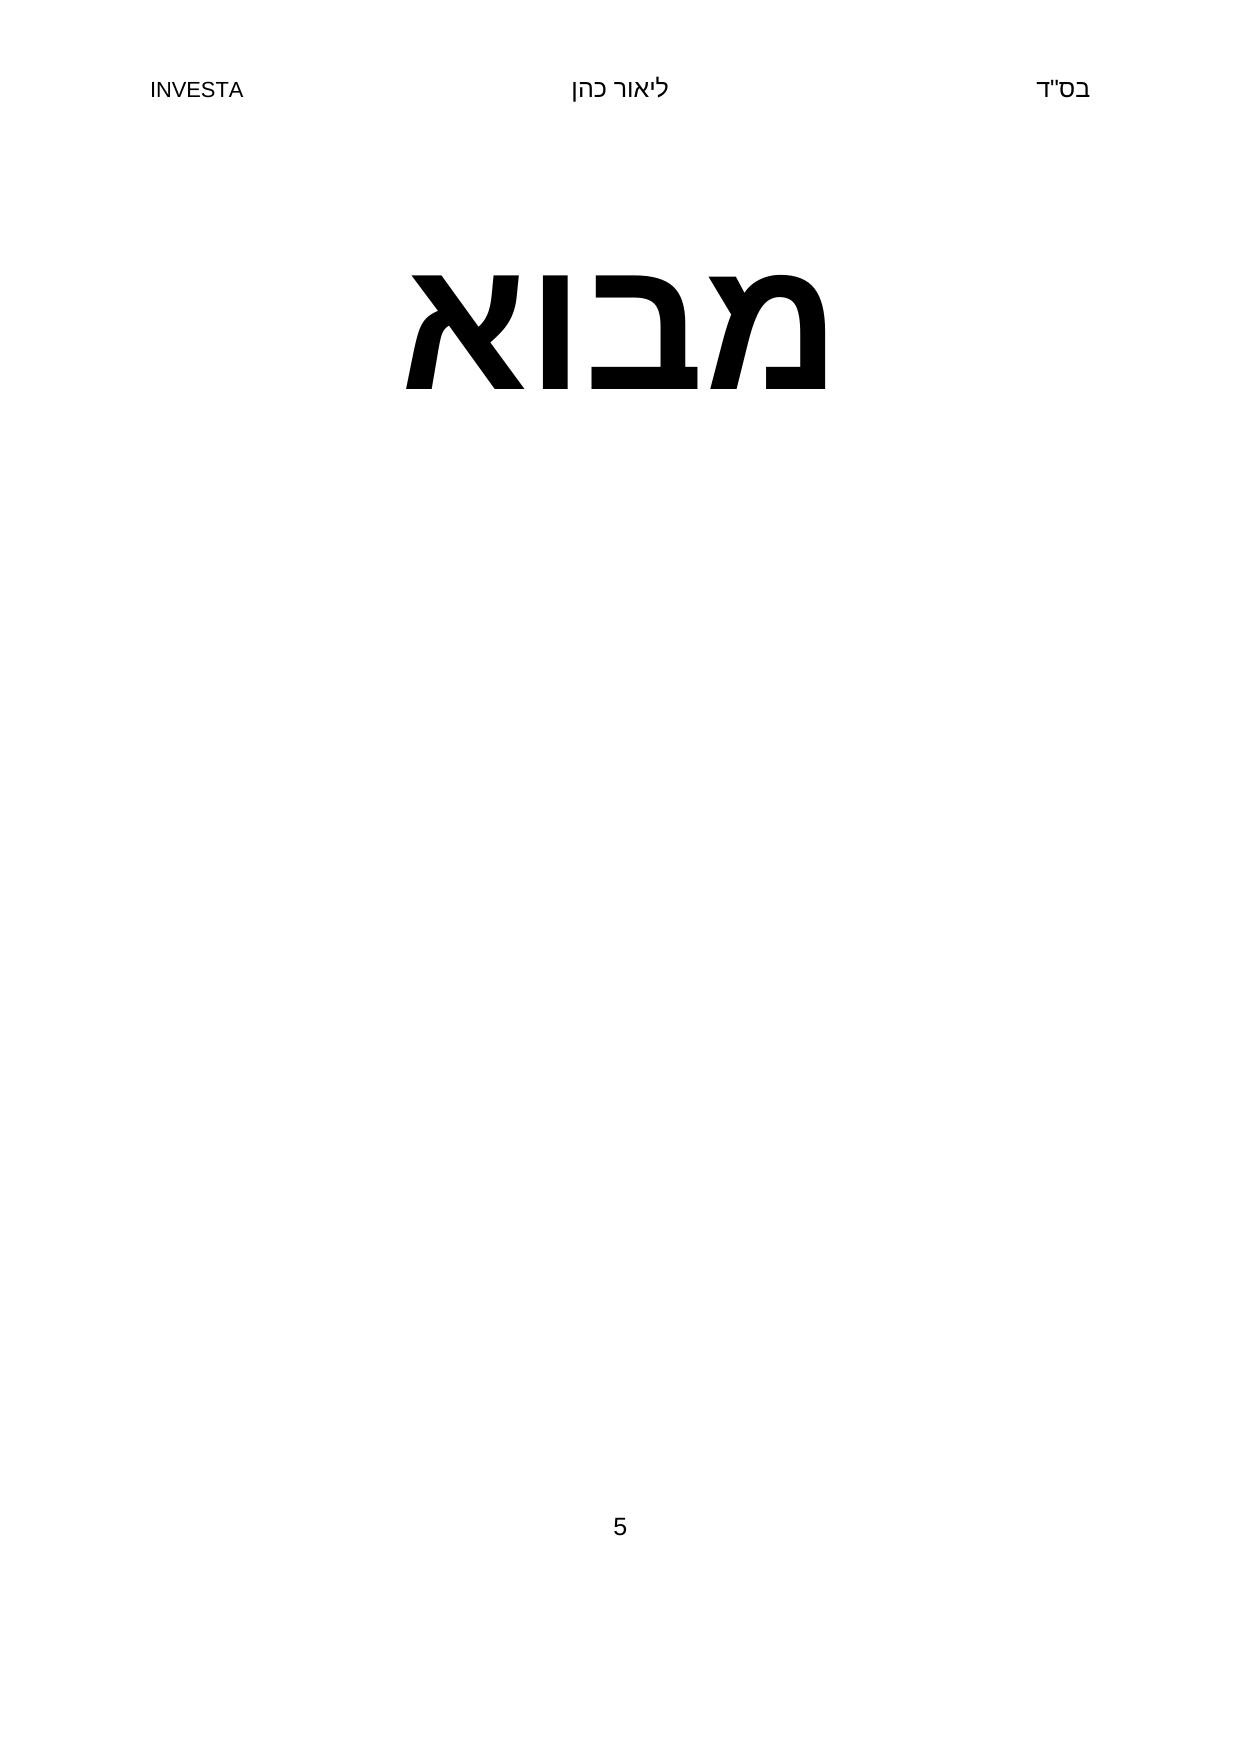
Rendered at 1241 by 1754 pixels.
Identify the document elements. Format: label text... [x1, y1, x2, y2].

text מבוא [150, 213, 1090, 429]
